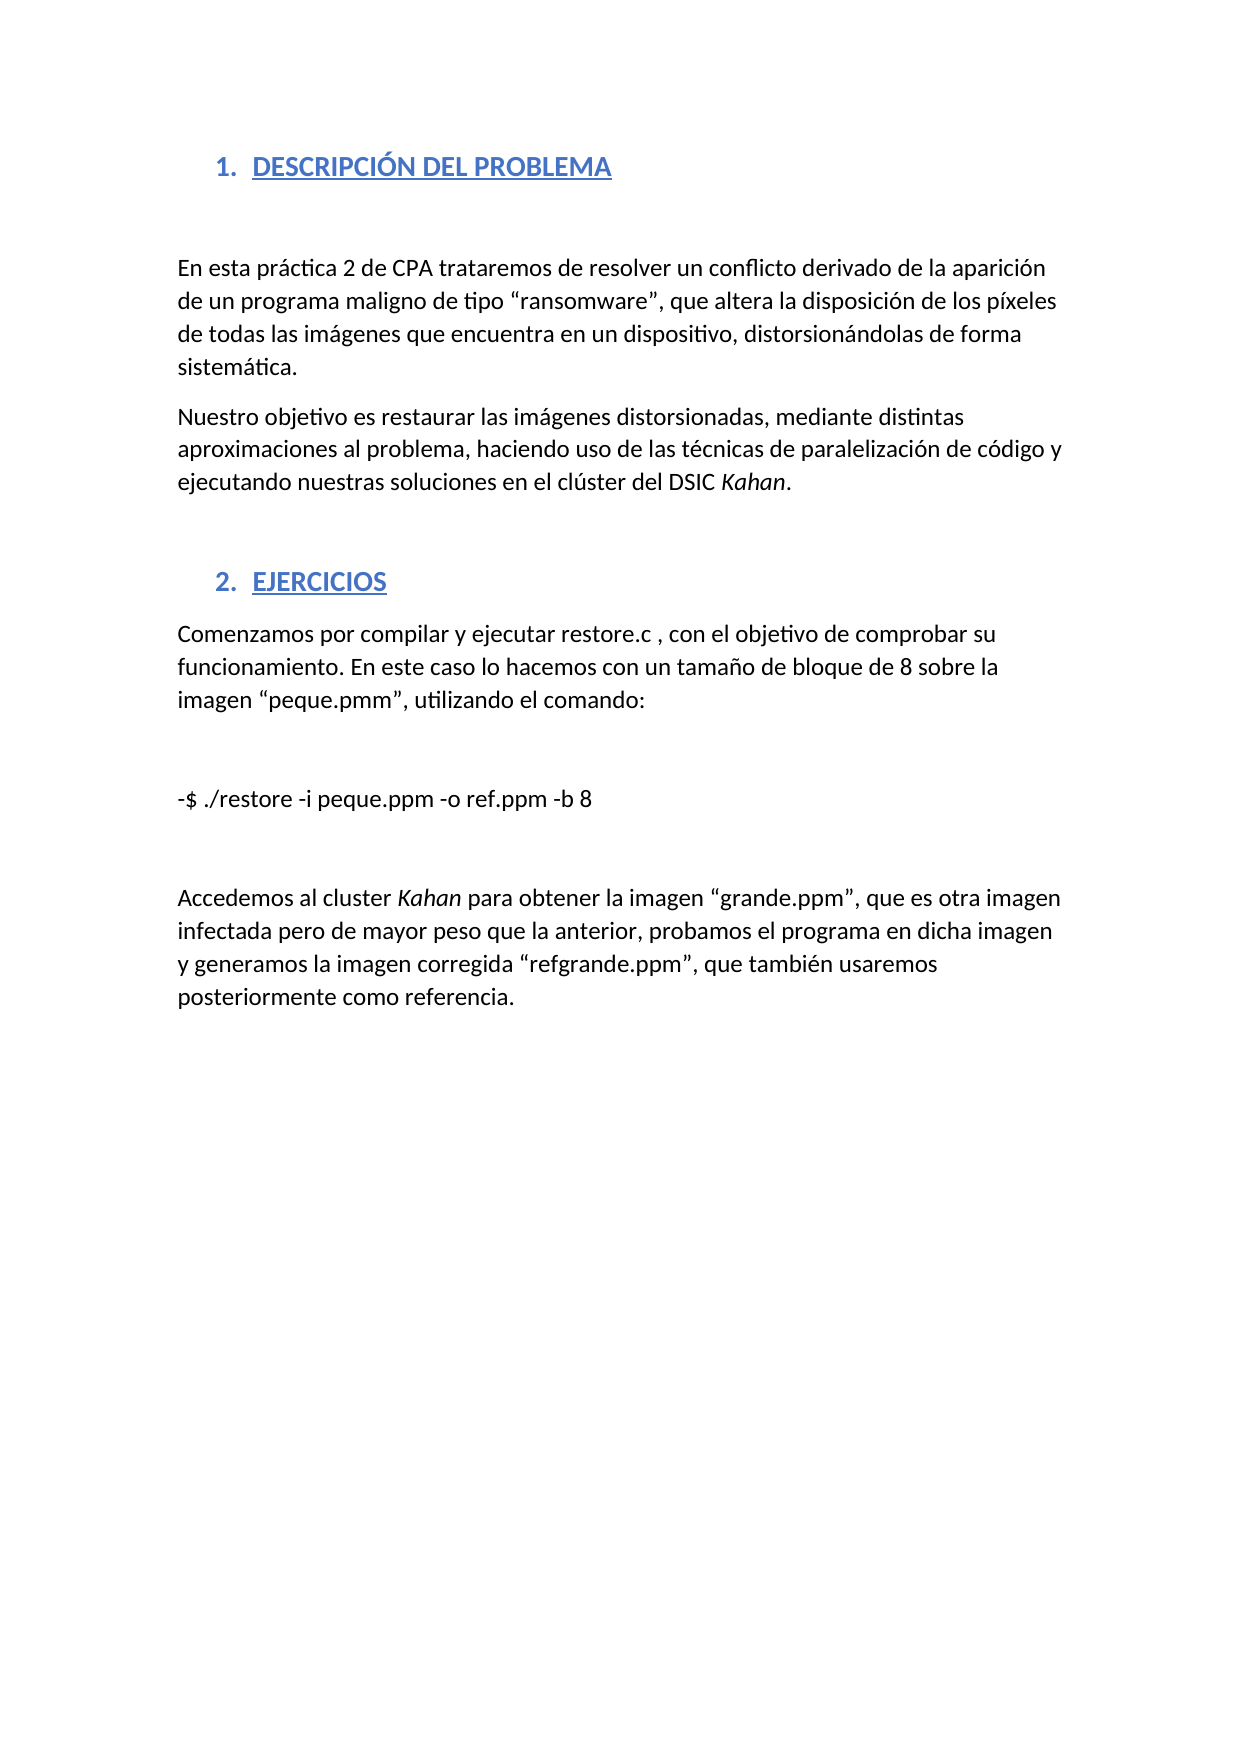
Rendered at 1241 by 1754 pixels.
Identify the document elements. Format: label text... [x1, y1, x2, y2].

text Comenzamos por compilar y ejecutar restore.c , con el objetivo de comprobar su funcionamiento. En este caso lo hacemos con un tamaño de bloque de 8 sobre la imagen “peque.pmm”, utilizando el comando: [177, 618, 1063, 714]
list EJERCICIOS [215, 563, 1063, 598]
text Accedemos al cluster Kahan para obtener la imagen “grande.ppm”, que es otra imagen infectada pero de mayor peso que la anterior, probamos el programa en dicha imagen y generamos la imagen corregida “refgrande.ppm”, que también usaremos posteriormente como referencia. [177, 882, 1063, 1011]
text Nuestro objetivo es restaurar las imágenes distorsionadas, mediante distintas aproximaciones al problema, haciendo uso de las técnicas de paralelización de código y ejecutando nuestras soluciones en el clúster del DSIC Kahan. [177, 401, 1063, 497]
text -$ ./restore -i peque.ppm -o ref.ppm -b 8 [177, 783, 1063, 813]
text En esta práctica 2 de CPA trataremos de resolver un conflicto derivado de la aparición de un programa maligno de tipo “ransomware”, que altera la disposición de los píxeles de todas las imágenes que encuentra en un dispositivo, distorsionándolas de forma sistemática. [177, 252, 1063, 382]
list DESCRIPCIÓN DEL PROBLEMA [215, 148, 1063, 183]
